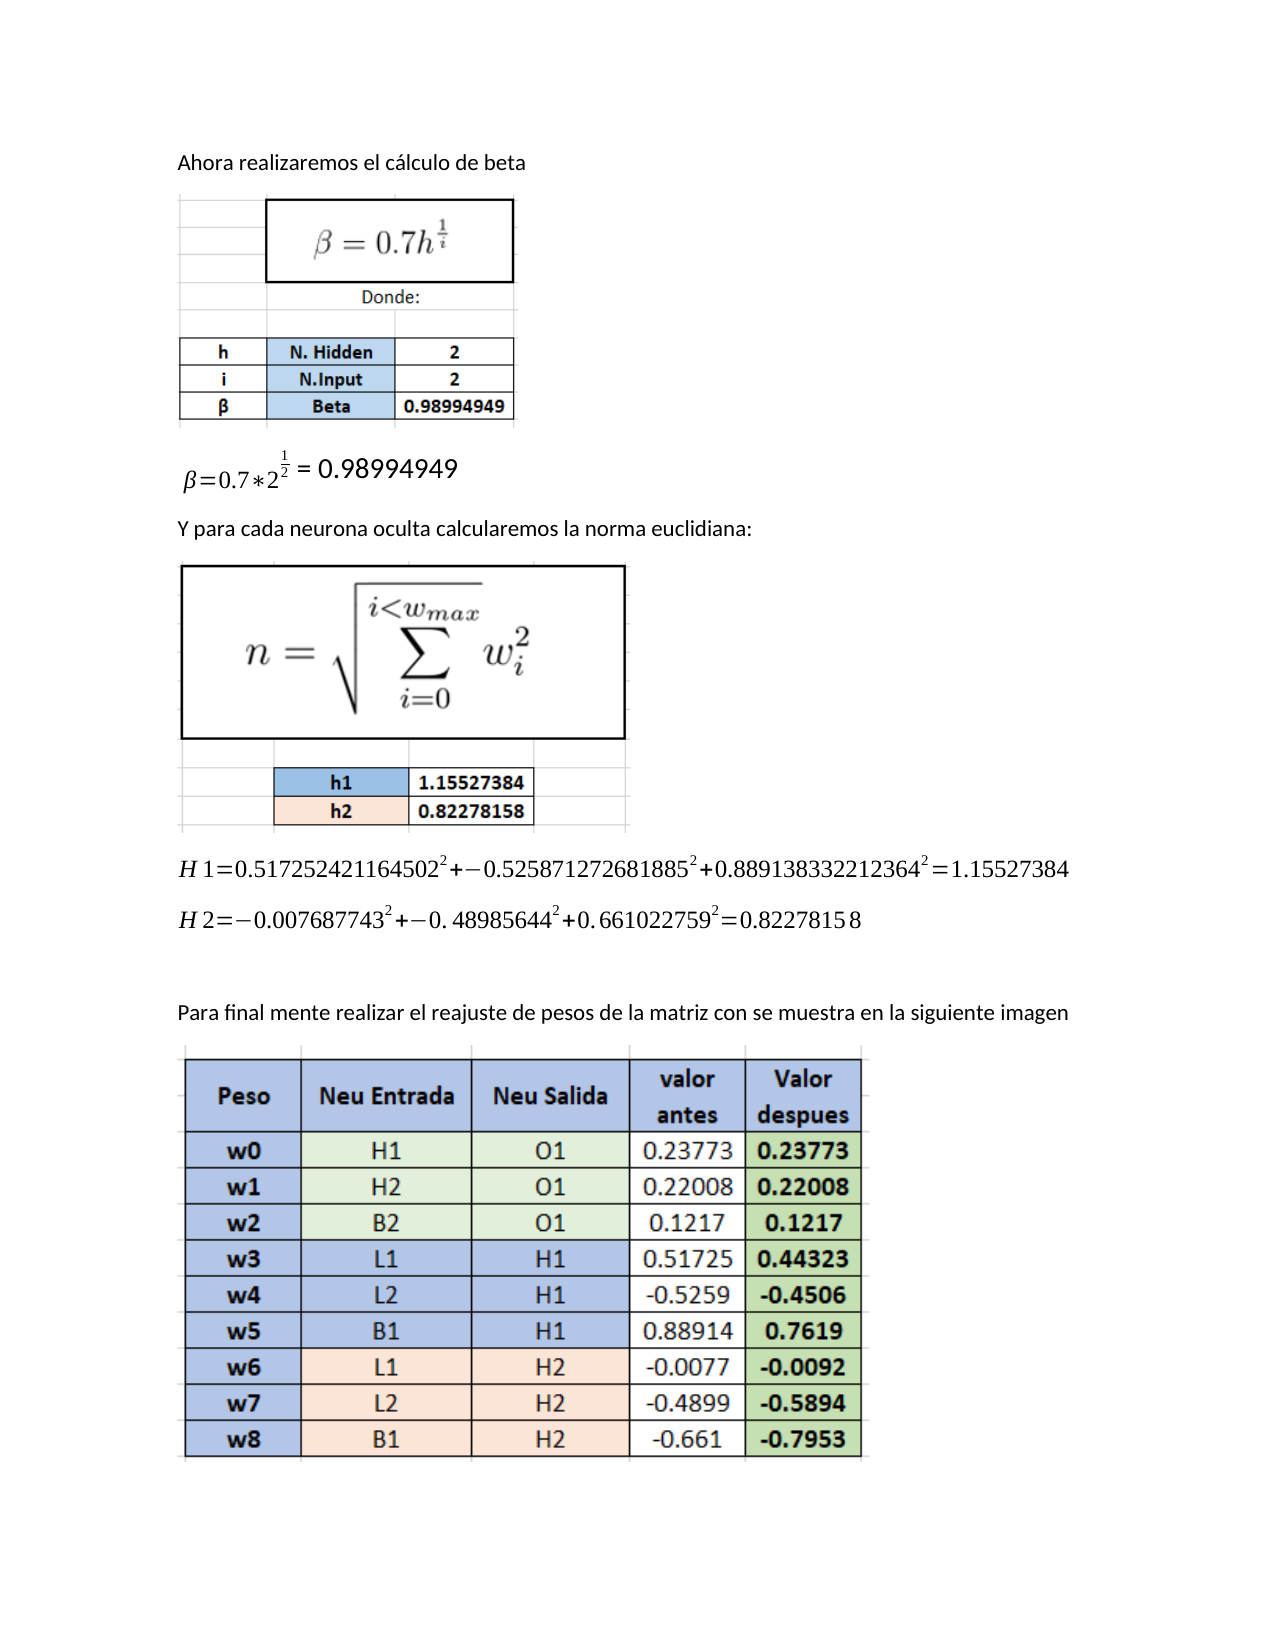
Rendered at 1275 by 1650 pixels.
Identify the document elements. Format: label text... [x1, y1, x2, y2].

picture [177, 561, 631, 833]
picture [177, 1045, 870, 1462]
text Para final mente realizar el reajuste de pesos de la matriz con se muestra en la siguiente imagen [177, 998, 1098, 1027]
picture [177, 194, 519, 428]
text = 0.98994949 [177, 447, 1098, 494]
text Ahora realizaremos el cálculo de beta [177, 148, 1098, 176]
text Y para cada neurona oculta calcularemos la norma euclidiana: [177, 514, 1098, 542]
